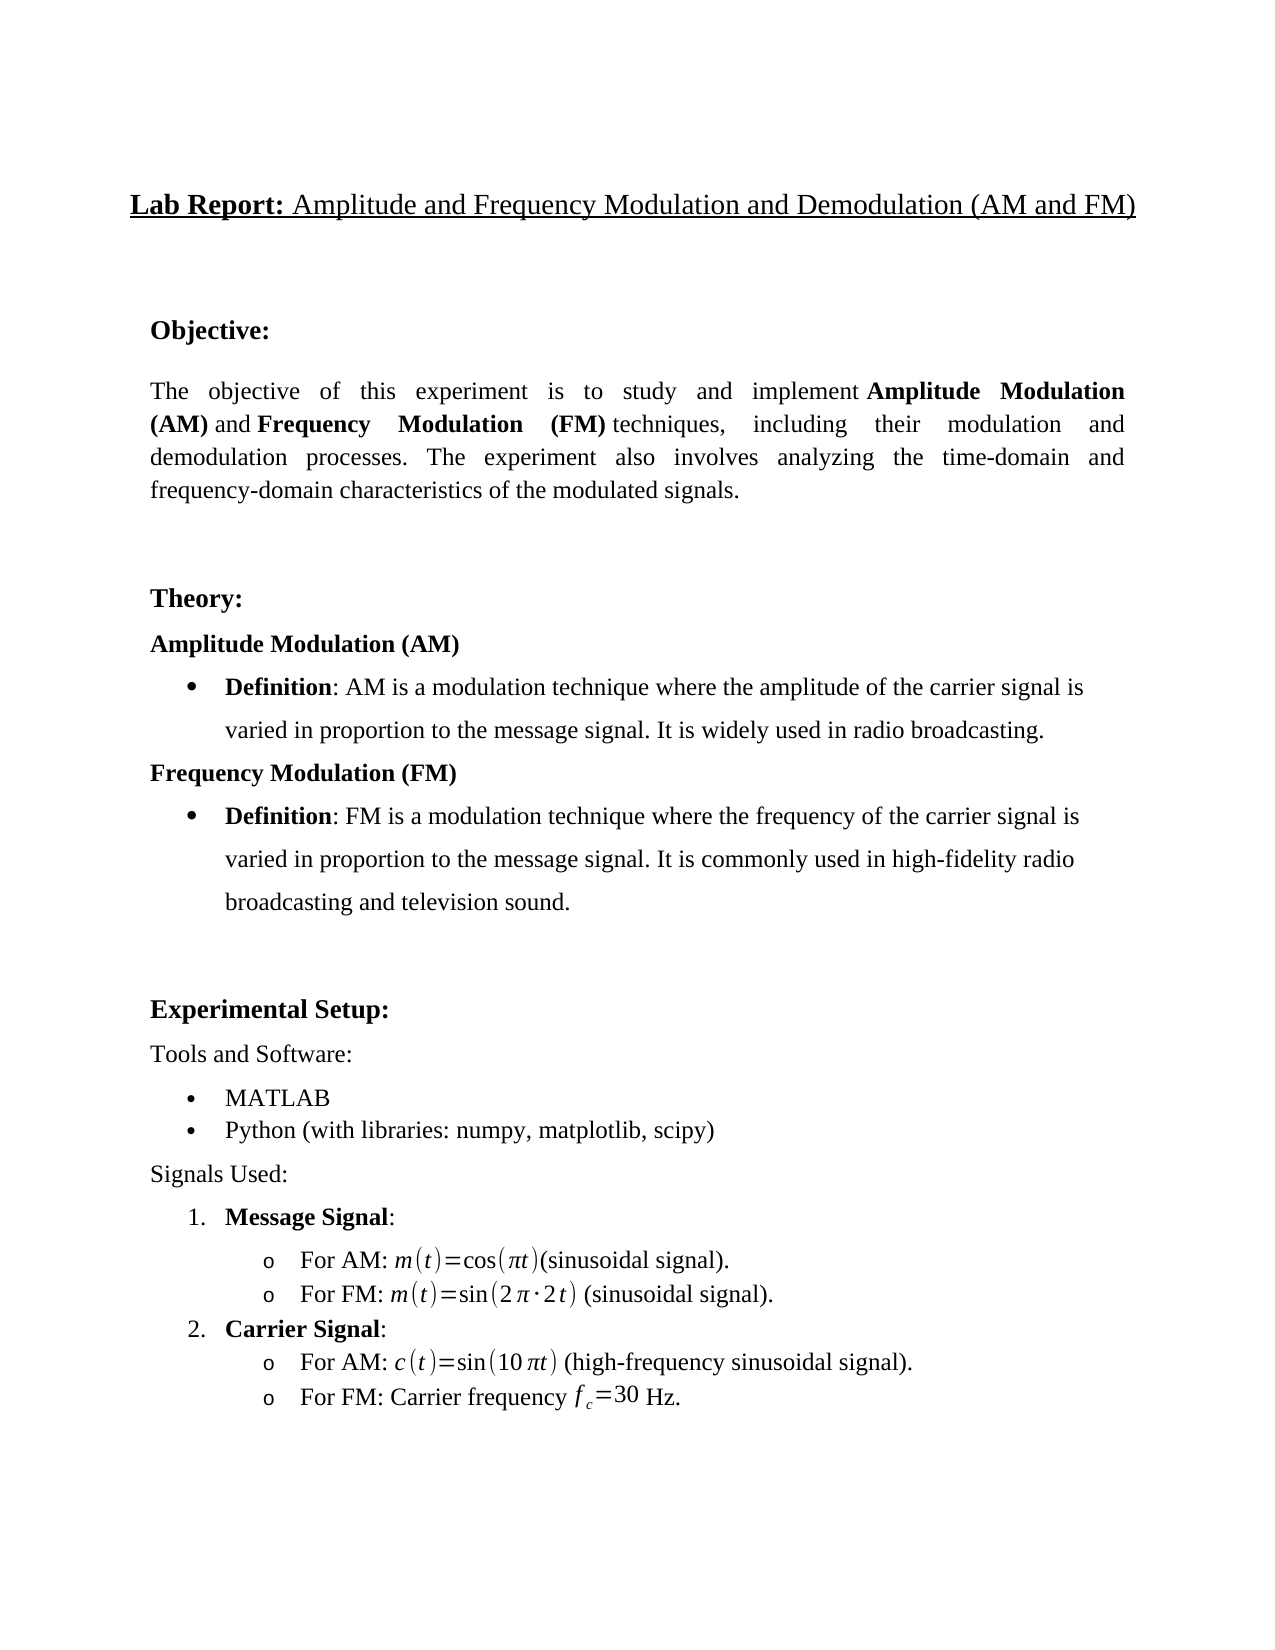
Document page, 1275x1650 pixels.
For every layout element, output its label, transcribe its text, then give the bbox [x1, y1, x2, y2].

list For AM: (sinusoidal signal). [262, 1245, 1125, 1275]
list Definition: FM is a modulation technique where the frequency of the carrier signal is varied in proportion to the message signal. It is commonly used in high-fidelity radio broadcasting and television sound. [187, 801, 1125, 916]
list MATLAB [187, 1083, 1125, 1111]
text Tools and Software: [150, 1039, 1125, 1068]
list Python (with libraries: numpy, matplotlib, scipy) [187, 1116, 1125, 1144]
text Signals Used: [150, 1159, 1125, 1187]
list For FM: (sinusoidal signal). [262, 1279, 1125, 1309]
text The objective of this experiment is to study and implement Amplitude Modulation (AM) and Frequency Modulation (FM) techniques, including their modulation and demodulation processes. The experiment also involves analyzing the time-domain and frequency-domain characteristics of the modulated signals. [150, 376, 1125, 504]
list Message Signal: [187, 1202, 1125, 1231]
text Frequency Modulation (FM) [150, 758, 1125, 787]
list Definition: AM is a modulation technique where the amplitude of the carrier signal is varied in proportion to the message signal. It is widely used in radio broadcasting. [187, 672, 1125, 744]
list Carrier Signal: [187, 1314, 1125, 1342]
text Amplitude Modulation (AM) [150, 629, 1125, 657]
list For AM: (high-frequency sinusoidal signal). [262, 1347, 1125, 1377]
text Objective: [150, 314, 1125, 345]
text Experimental Setup: [150, 993, 1125, 1024]
text Lab Report: Amplitude and Frequency Modulation and Demodulation (AM and FM) [122, 187, 1144, 220]
text Theory: [150, 582, 1125, 613]
list For FM: Carrier frequency Hz. [262, 1381, 1125, 1412]
